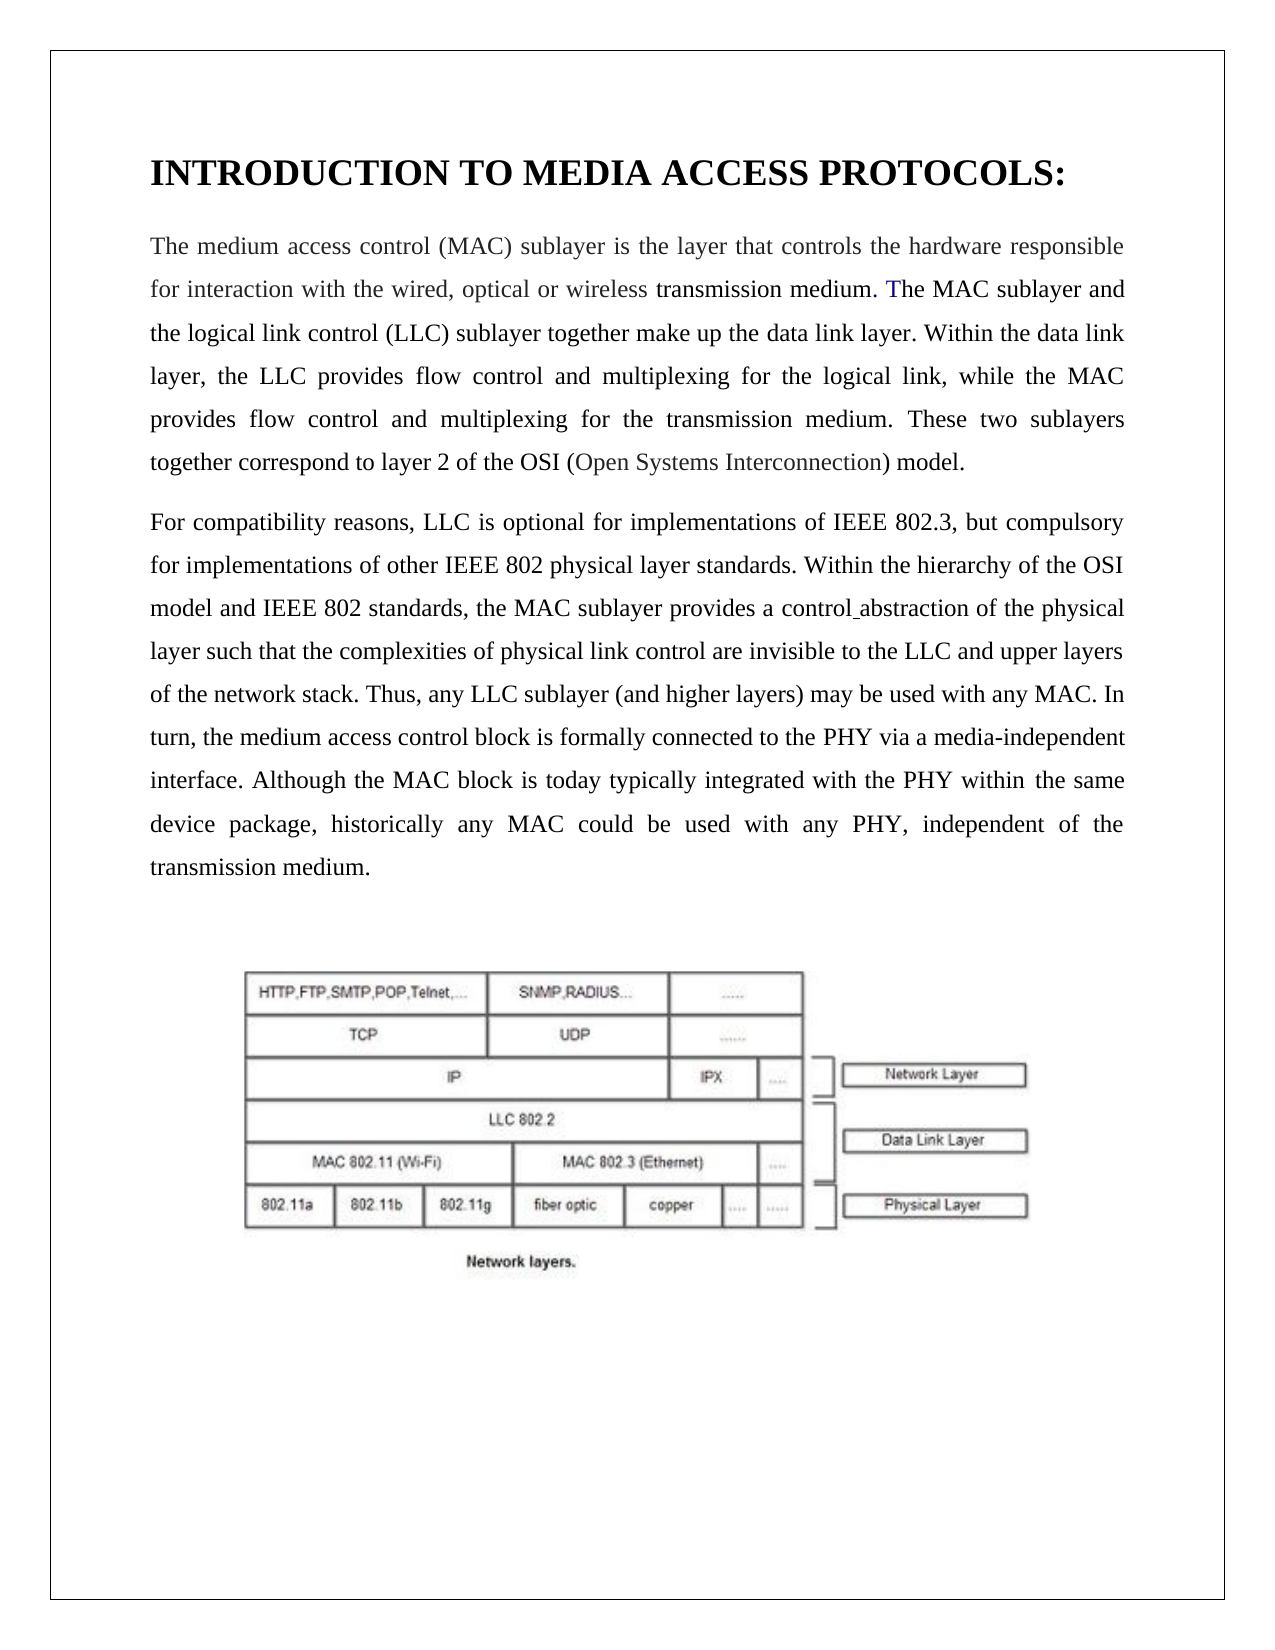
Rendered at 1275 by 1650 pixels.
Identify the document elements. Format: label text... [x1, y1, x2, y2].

picture [243, 971, 1032, 1285]
text INTRODUCTION TO MEDIA ACCESS PROTOCOLS: [150, 150, 1125, 193]
text For compatibility reasons, LLC is optional for implementations of IEEE 802.3, but compulsory for implementations of other IEEE 802 physical layer standards. Within the hierarchy of the OSI model and IEEE 802 standards, the MAC sublayer provides a control abstraction of the physical layer such that the complexities of physical link control are invisible to the LLC and upper layers of the network stack. Thus, any LLC sublayer (and higher layers) may be used with any MAC. In turn, the medium access control block is formally connected to the PHY via a media-independent interface. Although the MAC block is today typically integrated with the PHY within the same device package, historically any MAC could be used with any PHY, independent of the transmission medium. [150, 507, 1125, 881]
text The medium access control (MAC) sublayer is the layer that controls the hardware responsible for interaction with the wired, optical or wireless transmission medium. The MAC sublayer and the logical link control (LLC) sublayer together make up the data link layer. Within the data link layer, the LLC provides flow control and multiplexing for the logical link, while the MAC provides flow control and multiplexing for the transmission medium. These two sublayers together correspond to layer 2 of the OSI (Open Systems Interconnection) model. [150, 231, 1125, 476]
